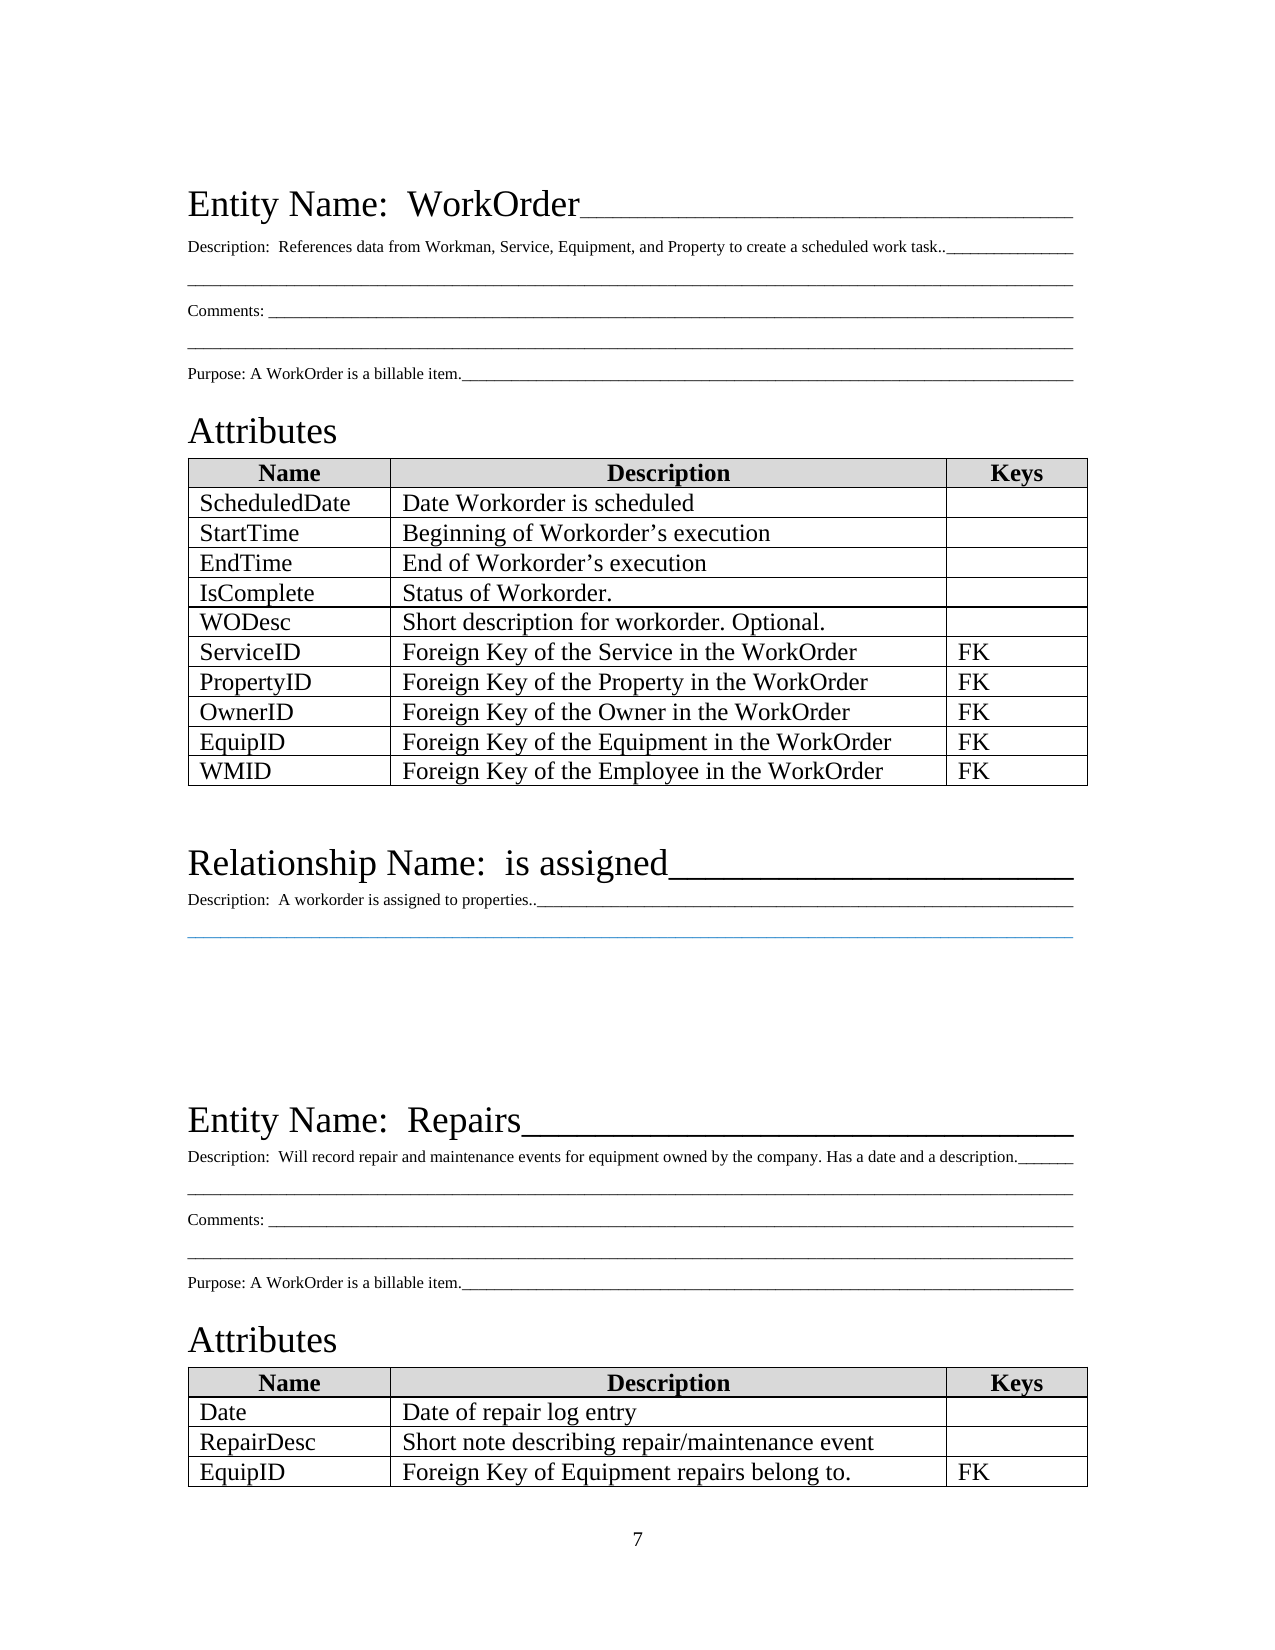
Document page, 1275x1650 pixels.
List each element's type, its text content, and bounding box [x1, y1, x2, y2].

text Entity Name: WorkOrder [187, 182, 1087, 225]
table_cell [947, 578, 1087, 606]
table_cell FK [947, 756, 1087, 785]
table_cell Status of Workorder. [391, 578, 946, 606]
table_cell EndTime [189, 548, 390, 577]
table_cell WODesc [189, 608, 390, 636]
subtitle Attributes [187, 1317, 1087, 1360]
table_header Keys [947, 1368, 1087, 1396]
table_cell FK [947, 667, 1087, 696]
table_cell [947, 488, 1087, 517]
table_header Name [189, 459, 390, 487]
table_cell [947, 518, 1087, 547]
table_header Name [189, 1368, 390, 1396]
table_header Keys [947, 459, 1087, 487]
table_cell [947, 548, 1087, 577]
table_cell Foreign Key of the Owner in the WorkOrder [391, 697, 946, 726]
table_cell Date [189, 1398, 390, 1426]
text Purpose: A WorkOrder is a billable item. [187, 1273, 1087, 1292]
table_cell ScheduledDate [189, 488, 390, 517]
subtitle Relationship Name: is assigned [187, 840, 1087, 883]
text Description: References data from Workman, Service, Equipment, and Property to create a scheduled work task.. [187, 237, 1087, 256]
table_cell Date of repair log entry [391, 1398, 946, 1426]
table_header Description [391, 459, 946, 487]
table_header Description [391, 1368, 946, 1396]
table_cell Foreign Key of Equipment repairs belong to. [391, 1457, 946, 1486]
table_cell EquipID [189, 727, 390, 755]
table_cell PropertyID [189, 667, 390, 696]
table_cell WMID [189, 756, 390, 785]
text Comments: [187, 301, 1087, 320]
table_cell EquipID [189, 1457, 390, 1486]
table_cell Date Workorder is scheduled [391, 488, 946, 517]
subtitle Entity Name: Repairs [187, 1097, 1087, 1140]
table_cell Foreign Key of the Equipment in the WorkOrder [391, 727, 946, 755]
table_cell FK [947, 697, 1087, 726]
table_cell [947, 1398, 1087, 1426]
text Description: Will record repair and maintenance events for equipment owned by the company. Has a date and a description. [187, 1146, 1087, 1166]
table_cell Beginning of Workorder’s execution [391, 518, 946, 547]
table_cell Short description for workorder. Optional. [391, 608, 946, 636]
table_cell End of Workorder’s execution [391, 548, 946, 577]
table_cell FK [947, 1457, 1087, 1486]
table_cell OwnerID [189, 697, 390, 726]
table_cell FK [947, 727, 1087, 755]
text Description: A workorder is assigned to properties.. [187, 889, 1087, 908]
text Purpose: A WorkOrder is a billable item. [187, 364, 1087, 383]
table_cell Short note describing repair/maintenance event [391, 1427, 946, 1456]
table_cell [947, 608, 1087, 636]
subtitle Attributes [187, 408, 1087, 451]
text Comments: [187, 1210, 1087, 1229]
table_cell FK [947, 637, 1087, 666]
table_cell ServiceID [189, 637, 390, 666]
table_cell Foreign Key of the Property in the WorkOrder [391, 667, 946, 696]
table_cell IsComplete [189, 578, 390, 606]
table_cell StartTime [189, 518, 390, 547]
table_cell RepairDesc [189, 1427, 390, 1456]
table_cell Foreign Key of the Service in the WorkOrder [391, 637, 946, 666]
table_cell Foreign Key of the Employee in the WorkOrder [391, 756, 946, 785]
table_cell [947, 1427, 1087, 1456]
